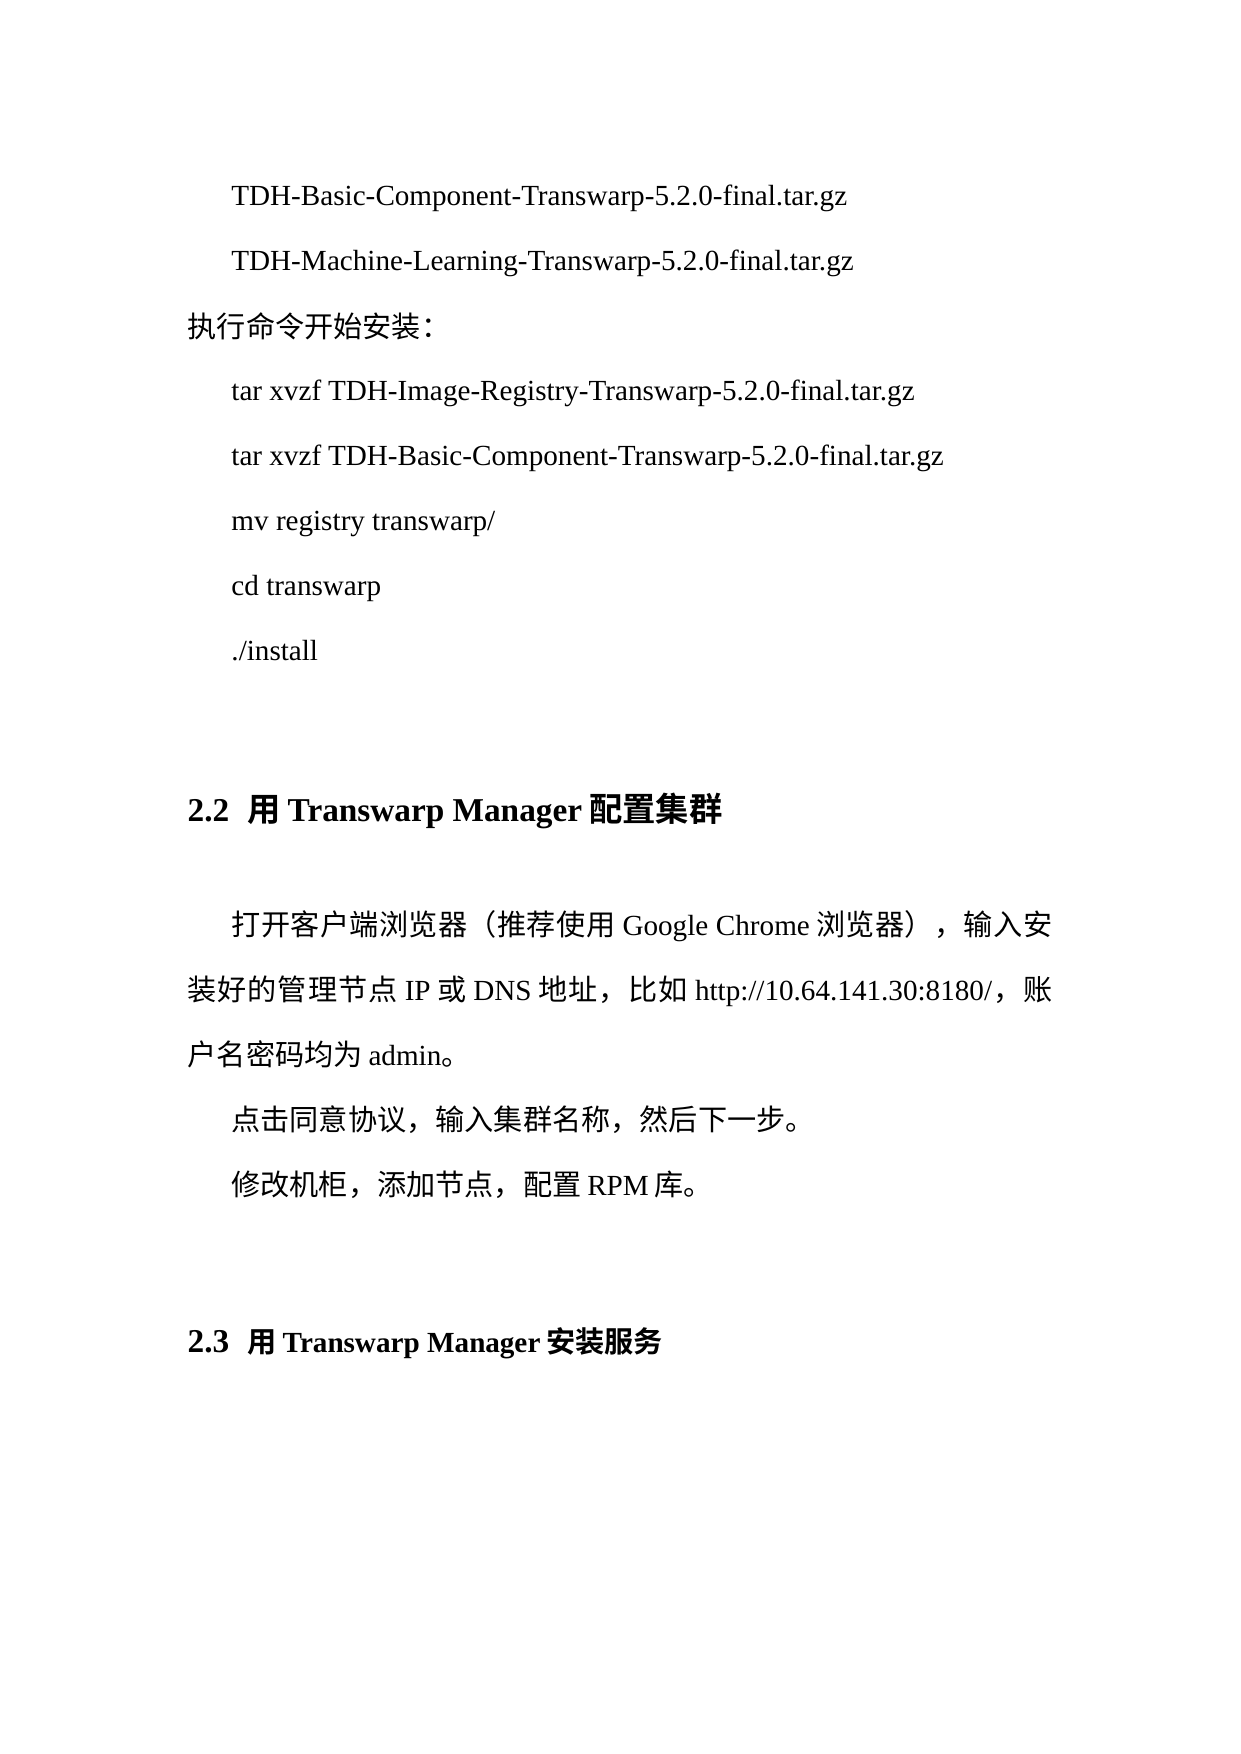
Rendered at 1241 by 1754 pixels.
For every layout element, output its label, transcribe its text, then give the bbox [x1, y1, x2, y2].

text 执行命令开始安装： [187, 292, 1053, 357]
text tar xvzf TDH-Image-Registry-Transwarp-5.2.0-final.tar.gz [187, 357, 1053, 422]
subtitle 用Transwarp Manager配置集群 [187, 774, 1053, 839]
text cd transwarp [187, 552, 1053, 617]
text 修改机柜，添加节点，配置RPM库。 [187, 1150, 1053, 1215]
text 点击同意协议，输入集群名称，然后下一步。 [187, 1085, 1053, 1150]
subtitle 用Transwarp Manager安装服务 [187, 1307, 1053, 1372]
text TDH-Machine-Learning-Transwarp-5.2.0-final.tar.gz [187, 227, 1053, 292]
text ./install [187, 617, 1053, 682]
text mv registry transwarp/ [187, 487, 1053, 552]
text 打开客户端浏览器（推荐使用Google Chrome浏览器），输入安装好的管理节点IP或DNS地址，比如http://10.64.141.30:8180/，账户名密码均为admin。 [187, 890, 1053, 1085]
text tar xvzf TDH-Basic-Component-Transwarp-5.2.0-final.tar.gz [187, 422, 1053, 487]
text TDH-Basic-Component-Transwarp-5.2.0-final.tar.gz [187, 162, 1053, 227]
